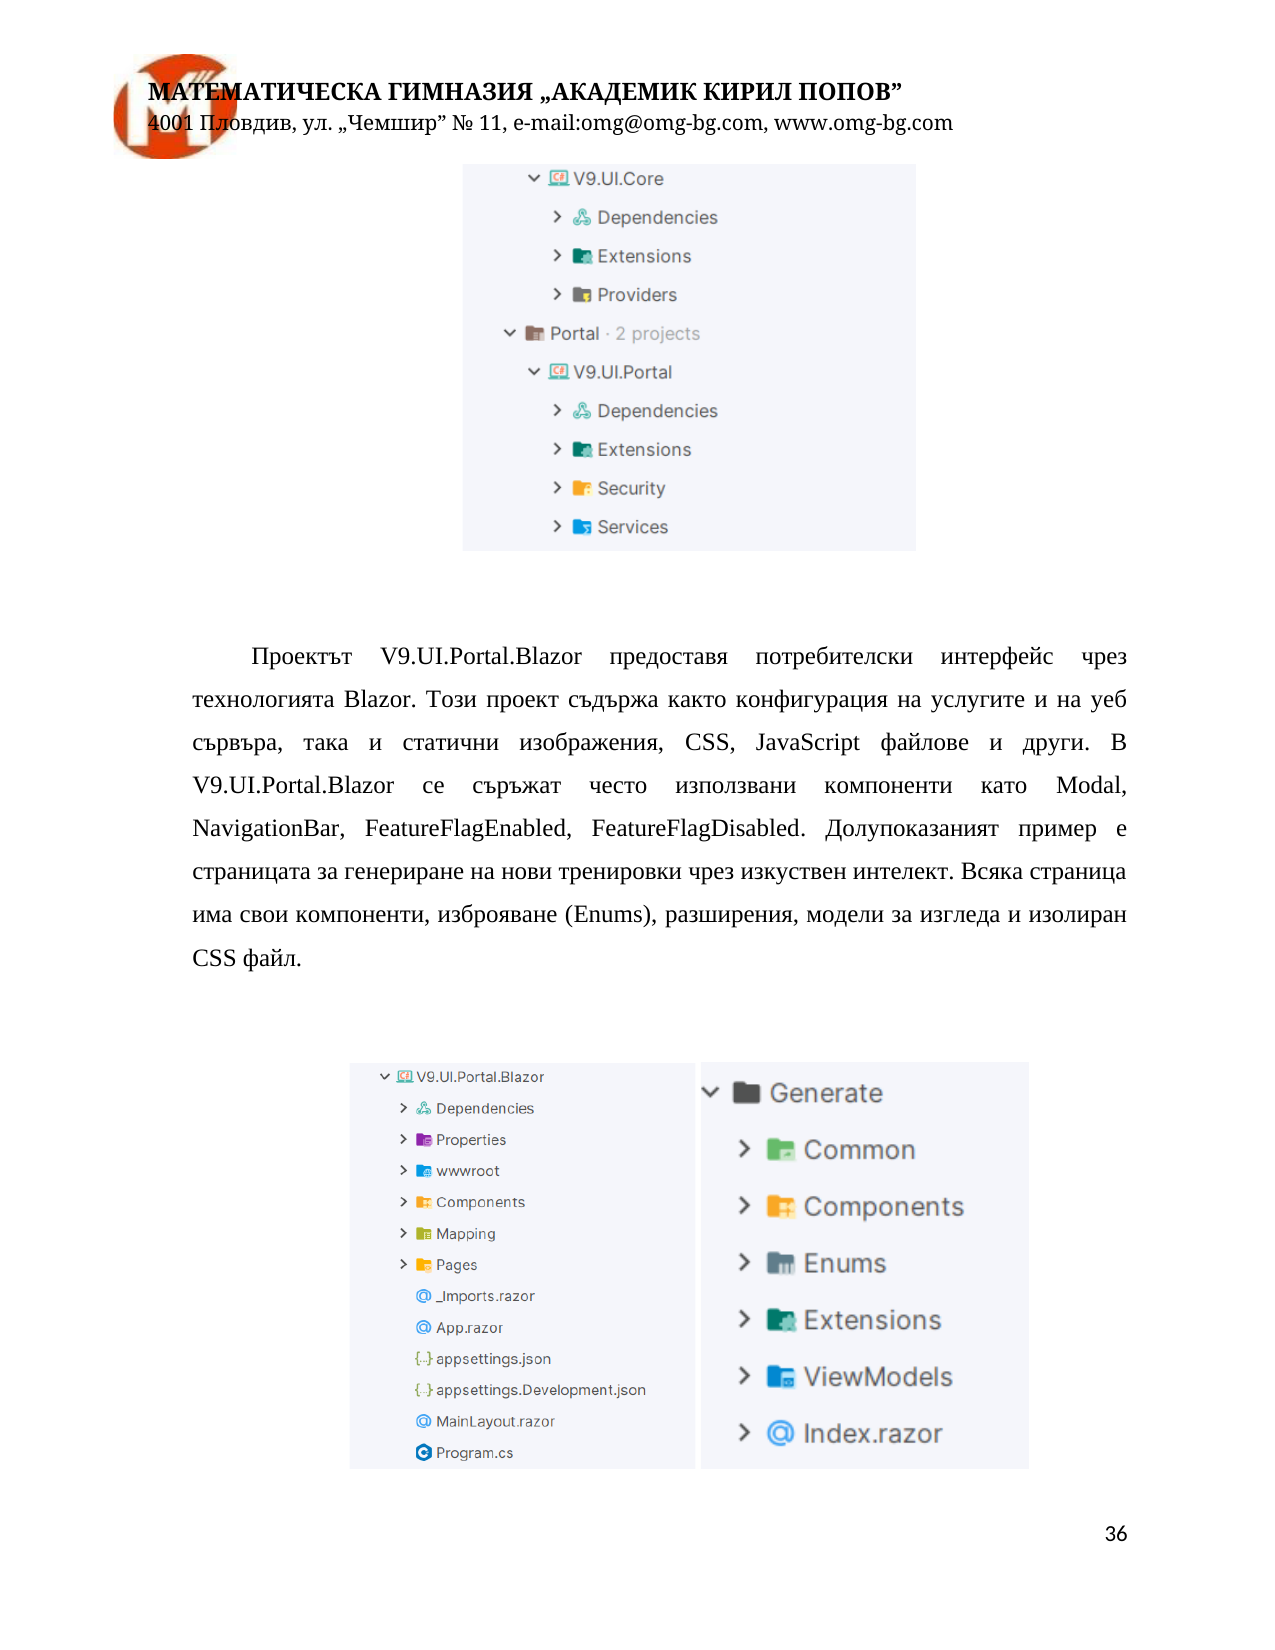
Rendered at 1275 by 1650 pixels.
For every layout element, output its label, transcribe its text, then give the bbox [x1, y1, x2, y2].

text Проектът V9.UI.Portal.Blazor предоставя потребителски интерфейс чрез технологията Blazor. Този проект съдържа както конфигурация на услугите и на уеб сървъра, така и статични изображения, CSS, JavaScript файлове и други. В V9.UI.Portal.Blazor се съръжат често използвани компоненти като Modal, NavigationBar, FeatureFlagEnabled, FeatureFlagDisabled. Долупоказаният пример е страницата за генериране на нови тренировки чрез изкуствен интелект. Всяка страница има свои компоненти, изброяване (Enums), разширения, модели за изгледа и изолиран CSS файл. [192, 641, 1127, 971]
picture [700, 1062, 1029, 1469]
picture [349, 1063, 696, 1469]
picture [462, 164, 916, 551]
